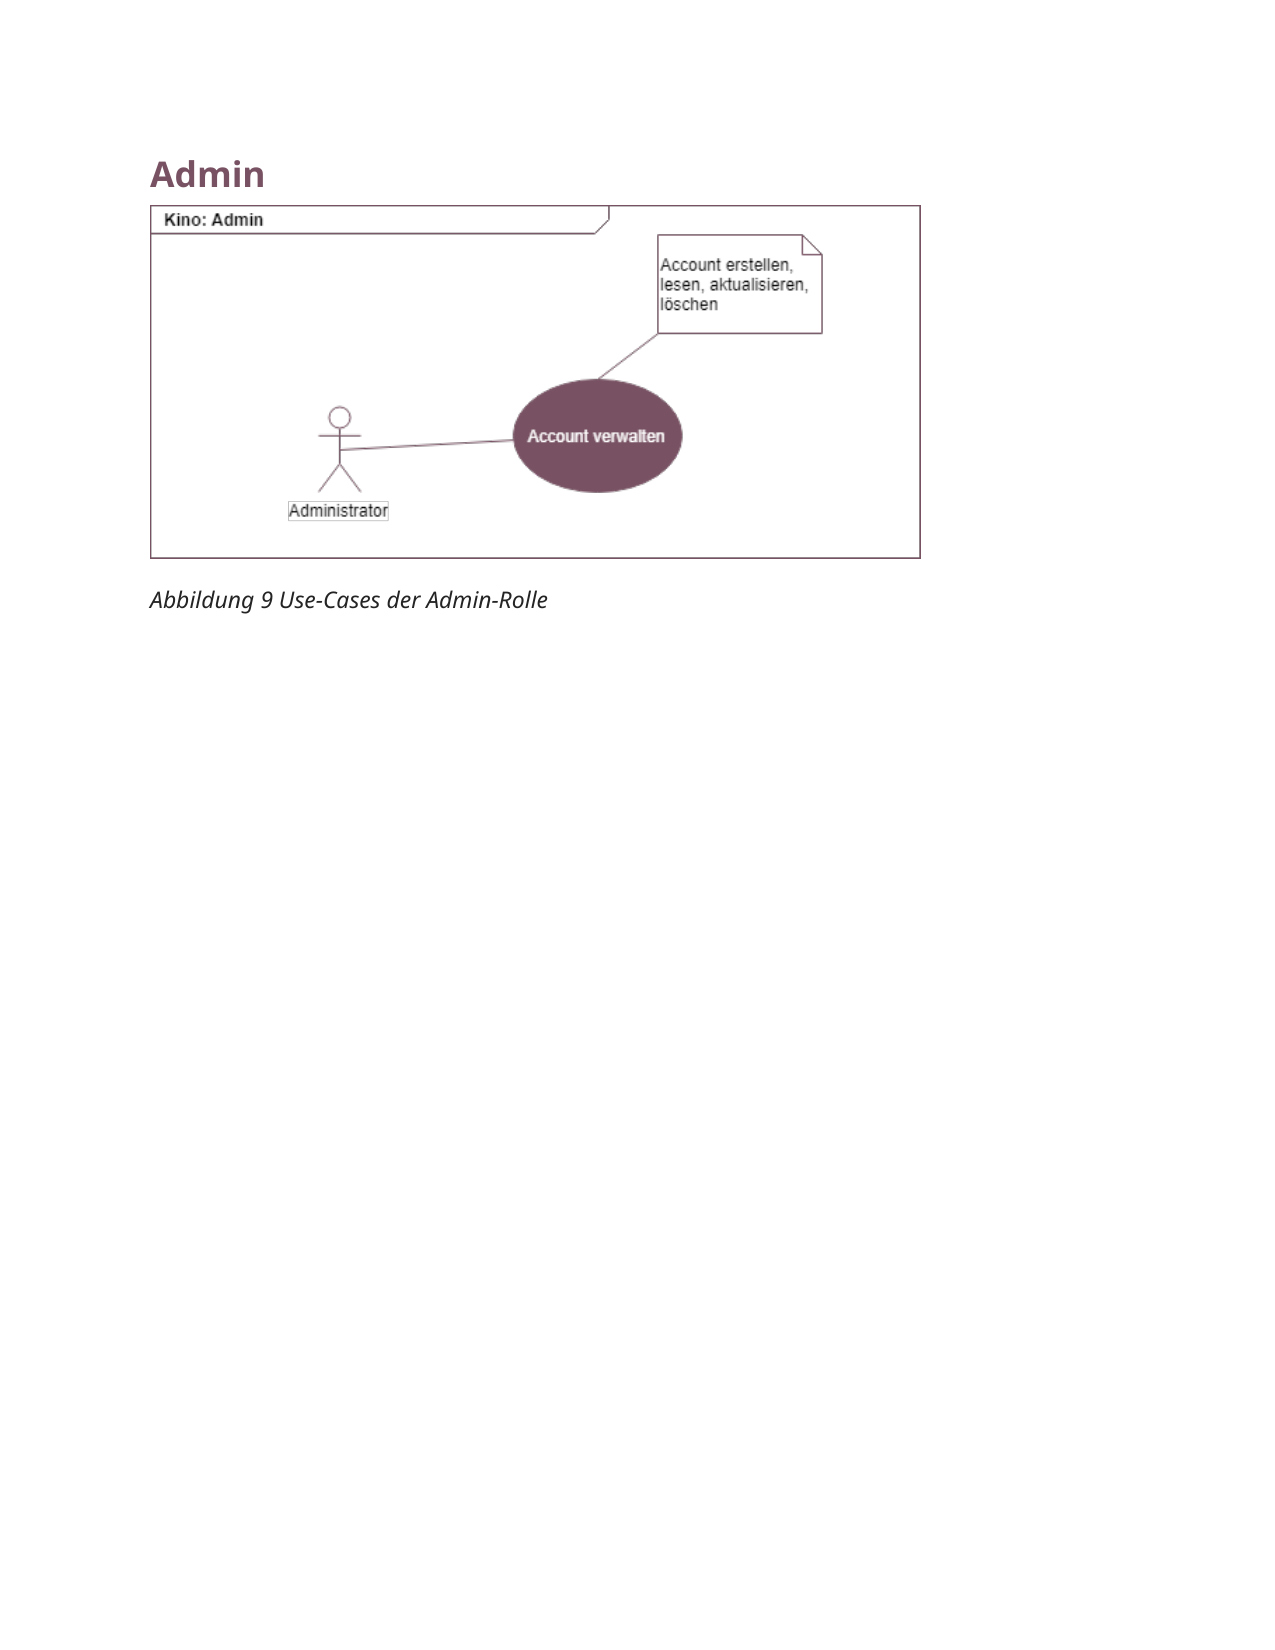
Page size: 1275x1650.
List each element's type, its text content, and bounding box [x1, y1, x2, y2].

text Abbildung 9 Use-Cases der Admin-Rolle [150, 584, 1125, 615]
picture [150, 205, 921, 559]
subtitle Admin [150, 150, 1125, 198]
